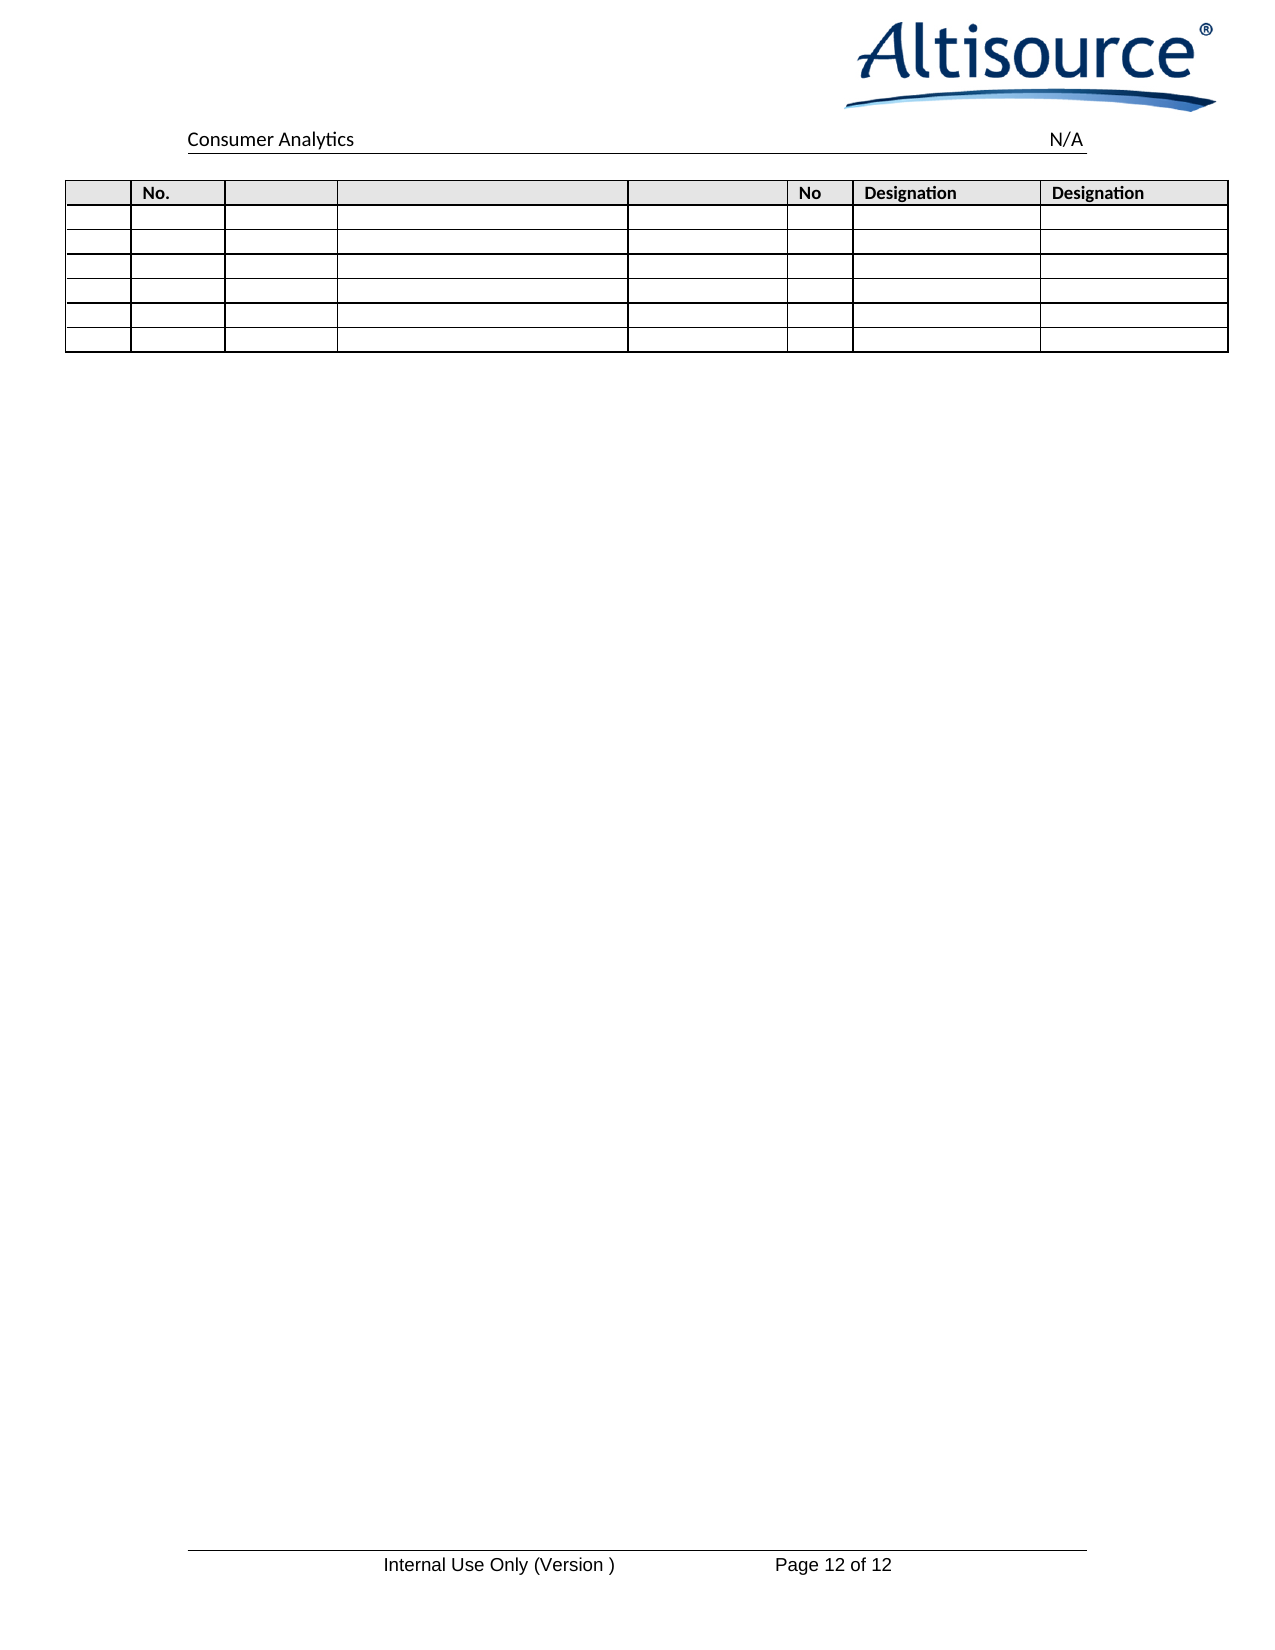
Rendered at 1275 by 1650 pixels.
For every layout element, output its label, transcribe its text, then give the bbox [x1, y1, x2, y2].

table_cell [132, 206, 224, 229]
table_cell [1041, 328, 1227, 351]
table_cell [854, 279, 1040, 302]
table_cell [338, 206, 627, 229]
table_cell [338, 279, 627, 302]
table_cell [1041, 206, 1227, 229]
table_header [1041, 181, 1227, 204]
table_cell [226, 304, 337, 327]
table_cell [226, 328, 337, 351]
table_header Section [629, 181, 787, 204]
table_cell [66, 230, 130, 253]
table_cell [1041, 304, 1227, 327]
table_cell [66, 328, 130, 351]
table_cell [788, 328, 852, 351]
table_cell [132, 230, 224, 253]
table_cell [1041, 279, 1227, 302]
table_cell [132, 279, 224, 302]
table_cell [132, 328, 224, 351]
table_header Page No [788, 181, 852, 204]
table_cell [629, 279, 787, 302]
table_header Date [226, 181, 337, 204]
table_cell [338, 328, 627, 351]
table_cell [1041, 255, 1227, 278]
table_header S No. [66, 181, 130, 204]
table_cell [66, 303, 130, 327]
table_cell [226, 230, 337, 253]
table_cell [132, 255, 224, 278]
table_cell [629, 328, 787, 351]
table_cell [854, 206, 1040, 229]
table_cell [226, 206, 337, 229]
table_cell [338, 255, 627, 278]
table_cell [66, 279, 130, 302]
table_cell [338, 304, 627, 327]
table_cell [338, 230, 627, 253]
table_cell [226, 279, 337, 302]
table_cell [66, 205, 130, 229]
picture [843, 13, 1217, 117]
table_header Change [338, 181, 627, 204]
table_cell [66, 254, 130, 278]
table_cell [629, 230, 787, 253]
table_header Version No. [132, 181, 224, 204]
table_cell [854, 304, 1040, 327]
table_cell [788, 279, 852, 302]
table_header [854, 181, 1040, 204]
table_cell [629, 304, 787, 327]
table_cell [629, 255, 787, 278]
table_cell [788, 230, 852, 253]
table_cell [854, 328, 1040, 351]
table_cell [788, 304, 852, 327]
table_cell [854, 255, 1040, 278]
table_cell [854, 230, 1040, 253]
table_cell [1041, 230, 1227, 253]
table_cell [788, 206, 852, 229]
table_cell [629, 206, 787, 229]
table_cell [132, 304, 224, 327]
table_cell [226, 255, 337, 278]
table_cell [788, 255, 852, 278]
